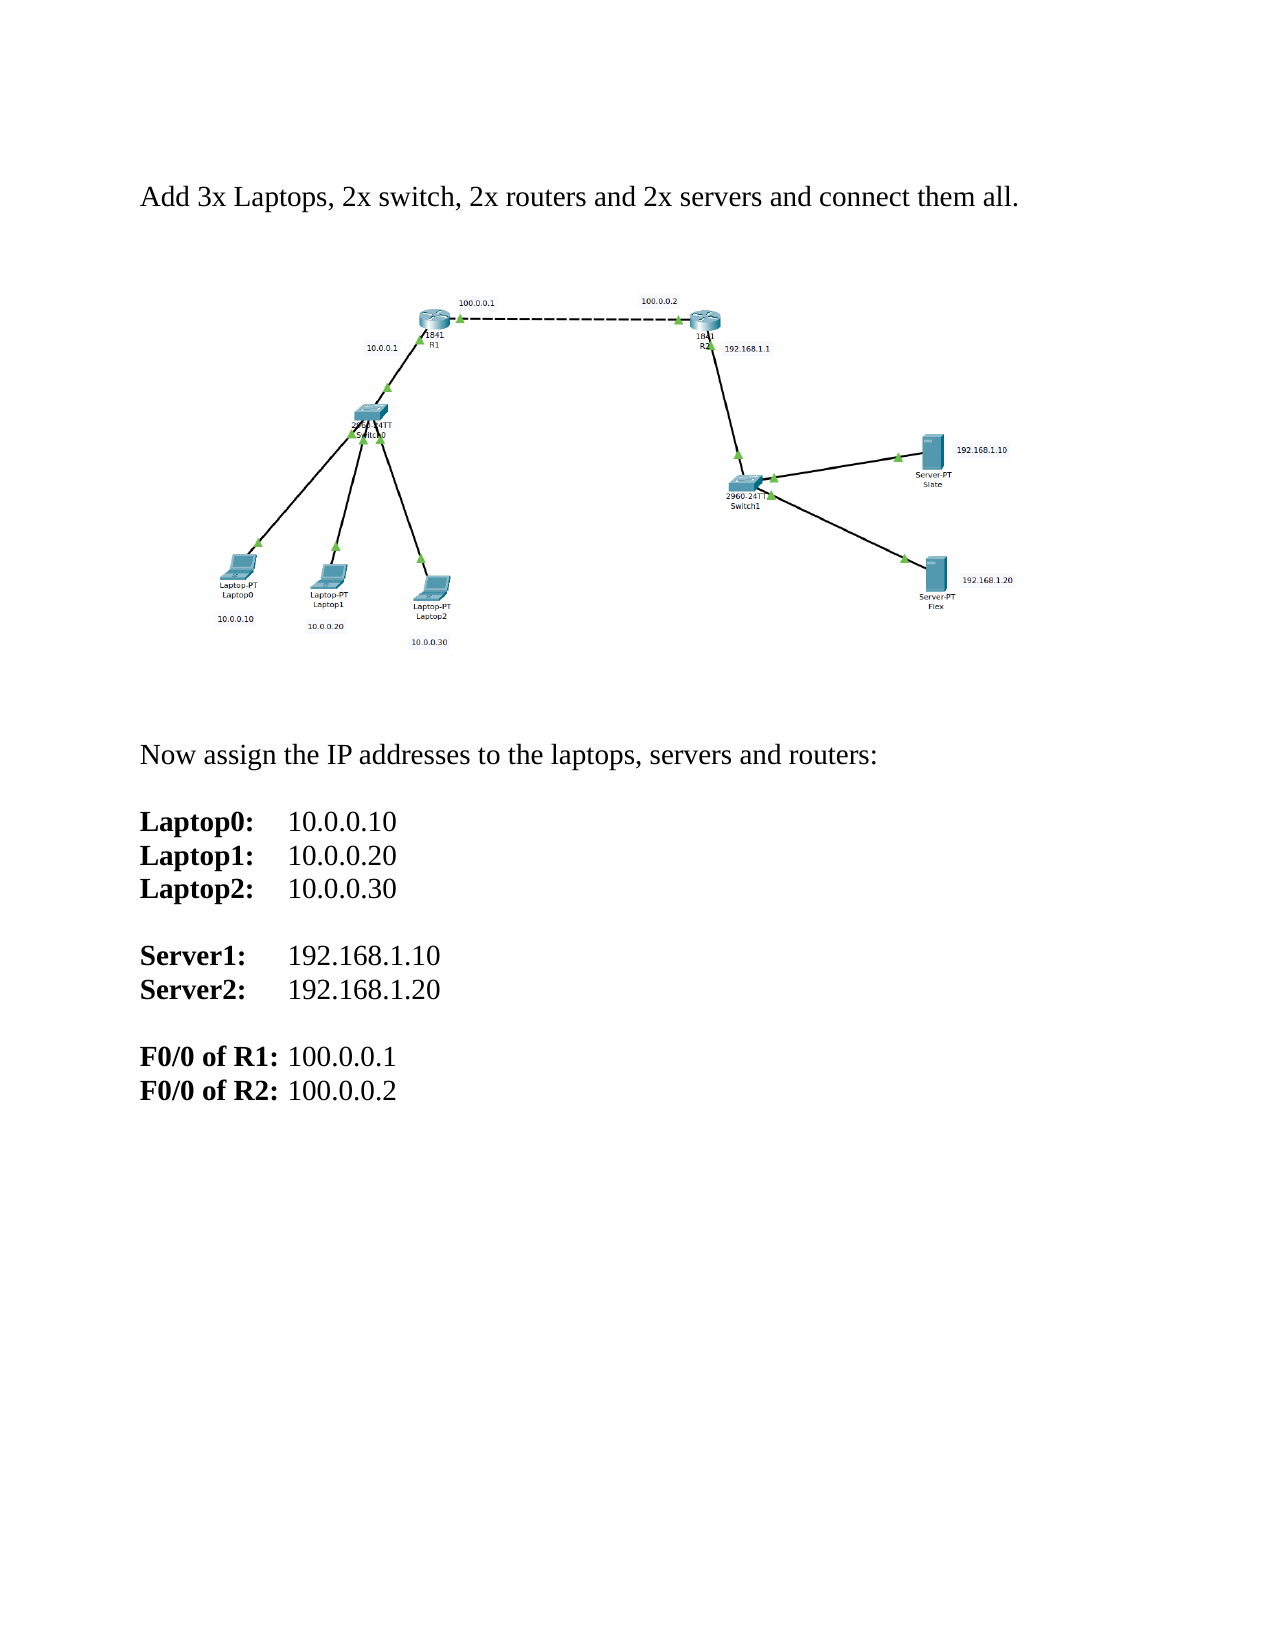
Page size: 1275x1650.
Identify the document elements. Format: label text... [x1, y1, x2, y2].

text Server1: 192.168.1.10 [139, 938, 1144, 972]
text Server2: 192.168.1.20 [139, 972, 1144, 1006]
text Laptop2: 10.0.0.30 [139, 871, 1144, 905]
text Laptop1: 10.0.0.20 [139, 838, 1144, 871]
text F0/0 of R2: 100.0.0.2 [139, 1073, 1144, 1106]
text F0/0 of R1: 100.0.0.1 [139, 1039, 1144, 1073]
text Now assign the IP addresses to the laptops, servers and routers: [139, 737, 1144, 771]
text Add 3x Laptops, 2x switch, 2x routers and 2x servers and connect them all. [139, 179, 1144, 212]
text Laptop0: 10.0.0.10 [139, 804, 1144, 838]
picture [139, 246, 1144, 671]
